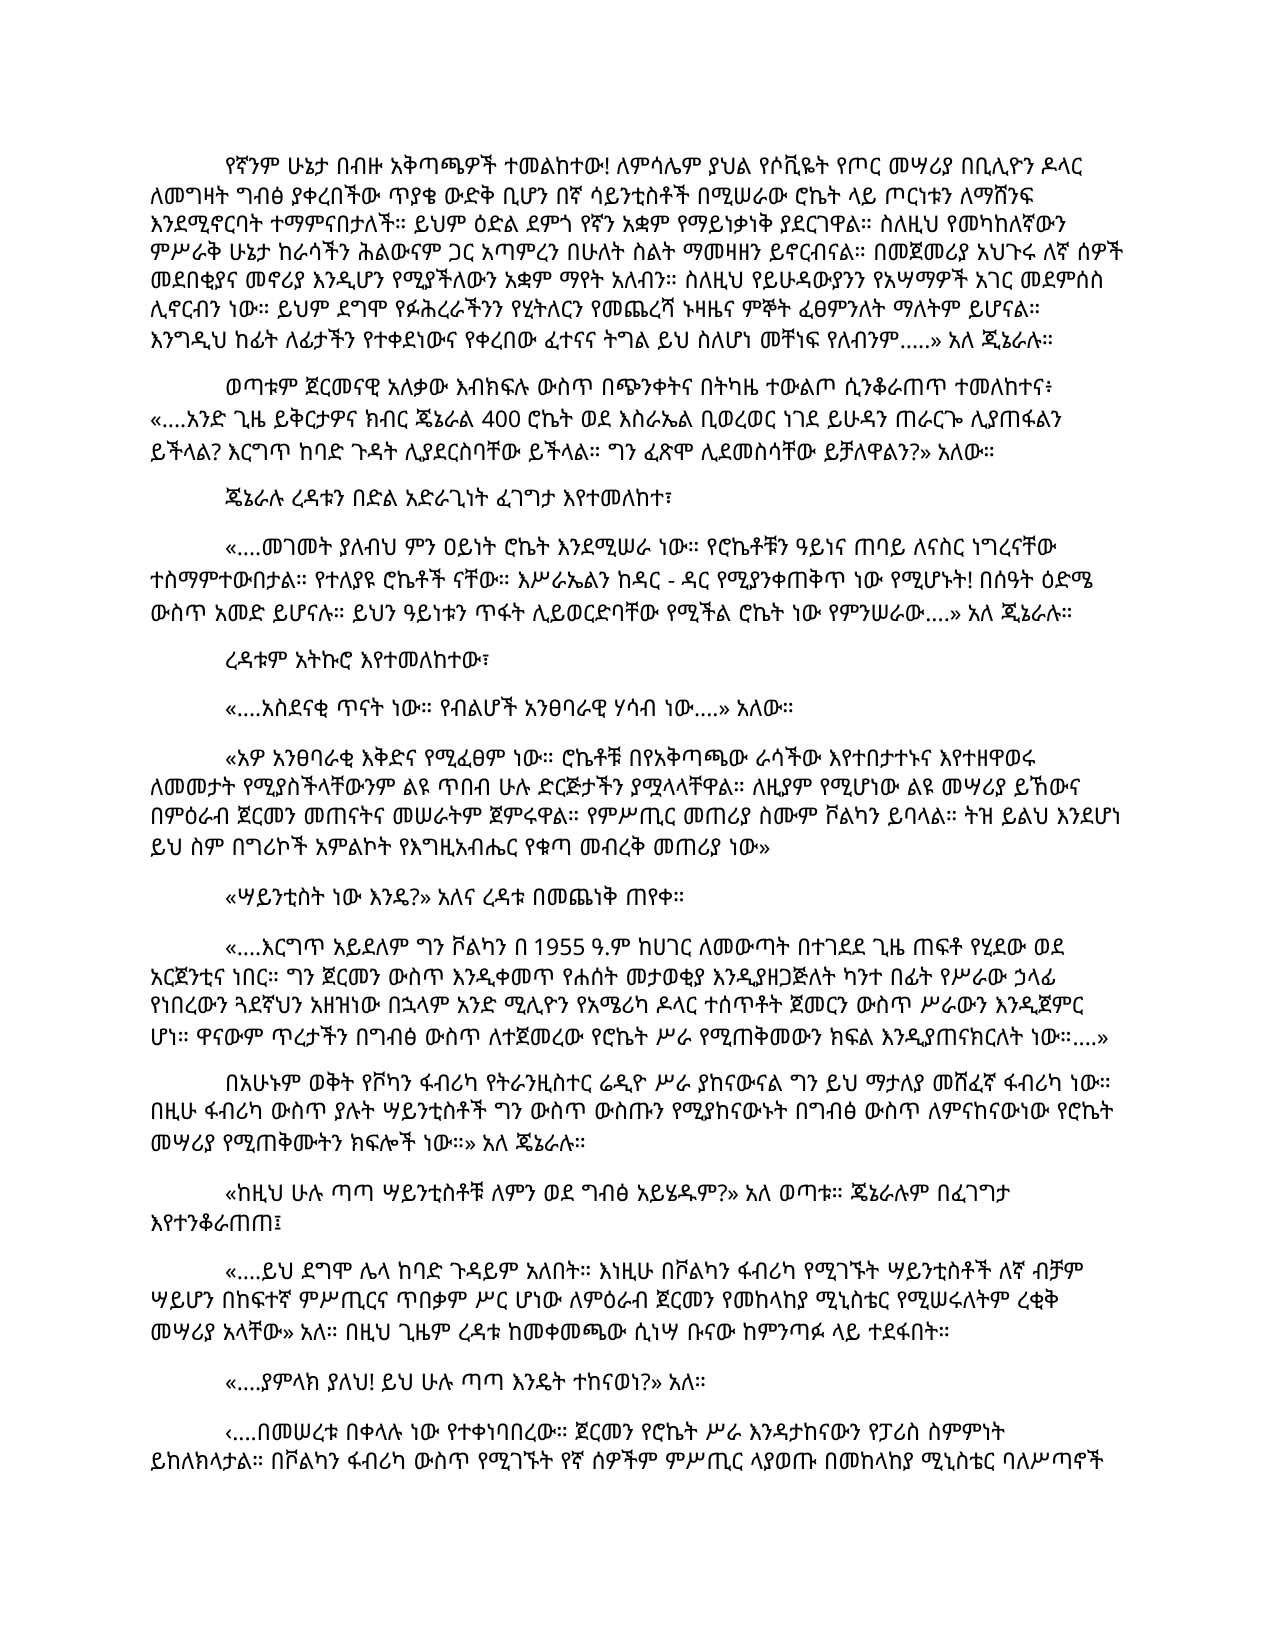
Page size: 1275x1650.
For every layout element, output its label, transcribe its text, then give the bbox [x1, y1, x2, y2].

text ጄኔራሉ ረዳቱን በድል አድራጊነት ፈገግታ እየተመለከተ፣ [150, 486, 1125, 512]
text «ሣይንቲስት ነው እንዴ?» አለና ረዳቱ በመጨነቅ ጠየቀ። [150, 881, 1125, 912]
text «....መገመት ያለብህ ምን ዐይነት ሮኬት እንደሚሠራ ነው። የሮኬቶቹን ዓይነና ጠባይ ለናስር ነግረናቸው ተስማምተውበታል። የተለያዩ ሮኬቶች ናቸው። እሥራኤልን ከዳር - ዳር የሚያንቀጠቅጥ ነው የሚሆኑት! በሰዓት ዕድሜ ውስጥ አመድ ይሆናሉ። ይህን ዓይነቱን ጥፋት ሊይወርድባቸው የሚችል ሮኬት ነው የምንሠራው....» አለ ጂኔራሉ። [150, 531, 1125, 628]
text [150, 1416, 1125, 1475]
text «....አስደናቂ ጥናት ነው። የብልሆች አንፀባራዊ ሃሳብ ነው....» አለው። [150, 692, 1125, 723]
text «....ይህ ደግሞ ሌላ ከባድ ጉዳይም አለበት። እነዚሁ በቮልካን ፋብሪካ የሚገኙት ሣይንቲስቶች ለኛ ብቻም ሣይሆን በከፍተኛ ምሥጢርና ጥበቃም ሥር ሆነው ለምዕራብ ጀርመን የመከላከያ ሚኒስቴር የሚሠሩለትም ረቂቅ መሣሪያ አላቸው» አለ። በዚህ ጊዜም ረዳቱ ከመቀመጫው ሲነሣ ቡናው ከምንጣፉ ላይ ተደፋበት። [150, 1254, 1125, 1347]
text በአሁኑም ወቅት የቮካን ፋብሪካ የትራንዚስተር ሬዲዮ ሥራ ያከናውናል ግን ይህ ማታለያ መሸፈኛ ፋብሪካ ነው። በዚሁ ፋብሪካ ውስጥ ያሉት ሣይንቲስቶች ግን ውስጥ ውስጡን የሚያከናውኑት በግብፅ ውስጥ ለምናከናውነው የሮኬት መሣሪያ የሚጠቅሙትን ክፍሎች ነው።» አለ ጄኔራሉ። [150, 1070, 1125, 1158]
text ረዳቱም አትኩሮ እየተመለከተው፣ [150, 647, 1125, 673]
text ወጣቱም ጀርመናዊ አለቃው እብክፍሉ ውስጥ በጭንቀትና በትካዜ ተውልጦ ሲንቆራጠጥ ተመለከተና፥ «....አንድ ጊዜ ይቅርታዎና ክብር ጄኔራል 400 ሮኬት ወደ እስራኤል ቢወረወር ነገደ ይሁዳን ጠራርጐ ሊያጠፋልን ይችላል? እርግጥ ከባድ ጉዳት ሊያደርስባቸው ይችላል። ግን ፈጽሞ ሊደመስሳቸው ይቻለዋልን?» አለው። [150, 374, 1125, 467]
text «....ያምላክ ያለህ! ይህ ሁሉ ጣጣ እንዴት ተከናወነ?» አለ። [150, 1366, 1125, 1397]
text «አዎ አንፀባራቂ እቅድና የሚፈፀም ነው። ሮኬቶቹ በየአቅጣጫው ራሳችው እየተበታተኑና እየተዘዋወሩ ለመመታት የሚያስችላቸውንም ልዩ ጥበብ ሁሉ ድርጅታችን ያሟላላቸዋል። ለዚያም የሚሆነው ልዩ መሣሪያ ይኸውና በምዕራብ ጀርመን መጠናትና መሠራትም ጀምሩዋል። የምሥጢር መጠሪያ ስሙም ቮልካን ይባላል። ትዝ ይልህ እንደሆነ ይህ ስም በግሪኮች አምልኮት የእግዚአብሔር የቁጣ መብረቅ መጠሪያ ነው» [150, 742, 1125, 863]
text የኛንም ሁኔታ በብዙ አቅጣጫዎች ተመልከተው! ለምሳሌም ያህል የሶቪዬት የጦር መሣሪያ በቢሊዮን ዶላር ለመግዛት ግብፅ ያቀረበችው ጥያቄ ውድቅ ቢሆን በኛ ሳይንቲስቶች በሚሠራው ሮኬት ላይ ጦርነቱን ለማሸንፍ እንደሚኖርባት ተማምናበታለች። ይህም ዕድል ደምጎ የኛን አቋም የማይነቃነቅ ያደርገዋል። ስለዚህ የመካከለኛውን ምሥራቅ ሁኔታ ከራሳችን ሕልውናም ጋር አጣምረን በሁለት ስልት ማመዛዘን ይኖርብናል። በመጀመሪያ አህጉሩ ለኛ ሰዎች መደበቂያና መኖሪያ እንዲሆን የሚያችለውን አቋም ማየት አለብን። ስለዚህ የይሁዳውያንን የአሣማዎች አገር መደምሰስ ሊኖርብን ነው። ይህም ደግሞ የፉሕረራችንን የሂትለርን የመጨረሻ ኑዛዜና ምኞት ፈፀምንለት ማለትም ይሆናል። እንግዲህ ከፊት ለፊታችን የተቀደነውና የቀረበው ፈተናና ትግል ይህ ስለሆነ መቸነፍ የለብንም.....» አለ ጂኔራሉ። [150, 150, 1125, 356]
text «ከዚህ ሁሉ ጣጣ ሣይንቲስቶቹ ለምን ወደ ግብፅ አይሄዱም?» አለ ወጣቱ። ጄኔራሉም በፈገግታ እየተንቆራጠጠ፤ [150, 1177, 1125, 1236]
text «....እርግጥ አይደለም ግን ቮልካን በ1955 ዓ.ም ከሀገር ለመውጣት በተገደደ ጊዜ ጠፍቶ የሂደው ወደ አርጀንቲና ነበር። ግን ጀርመን ውስጥ እንዲቀመጥ የሐሰት መታወቂያ እንዲያዘጋጅለት ካንተ በፊት የሥራው ኃላፊ የነበረውን ጓደኛህን አዘዝነው በኋላም አንድ ሚሊዮን የአሜሪካ ዶላር ተሰጥቶት ጀመርን ውስጥ ሥራውን እንዲጀምር ሆነ። ዋናውም ጥረታችን በግብፅ ውስጥ ለተጀመረው የሮኬት ሥራ የሚጠቅመውን ክፍል እንዲያጠናክርለት ነው።....» [150, 931, 1125, 1052]
